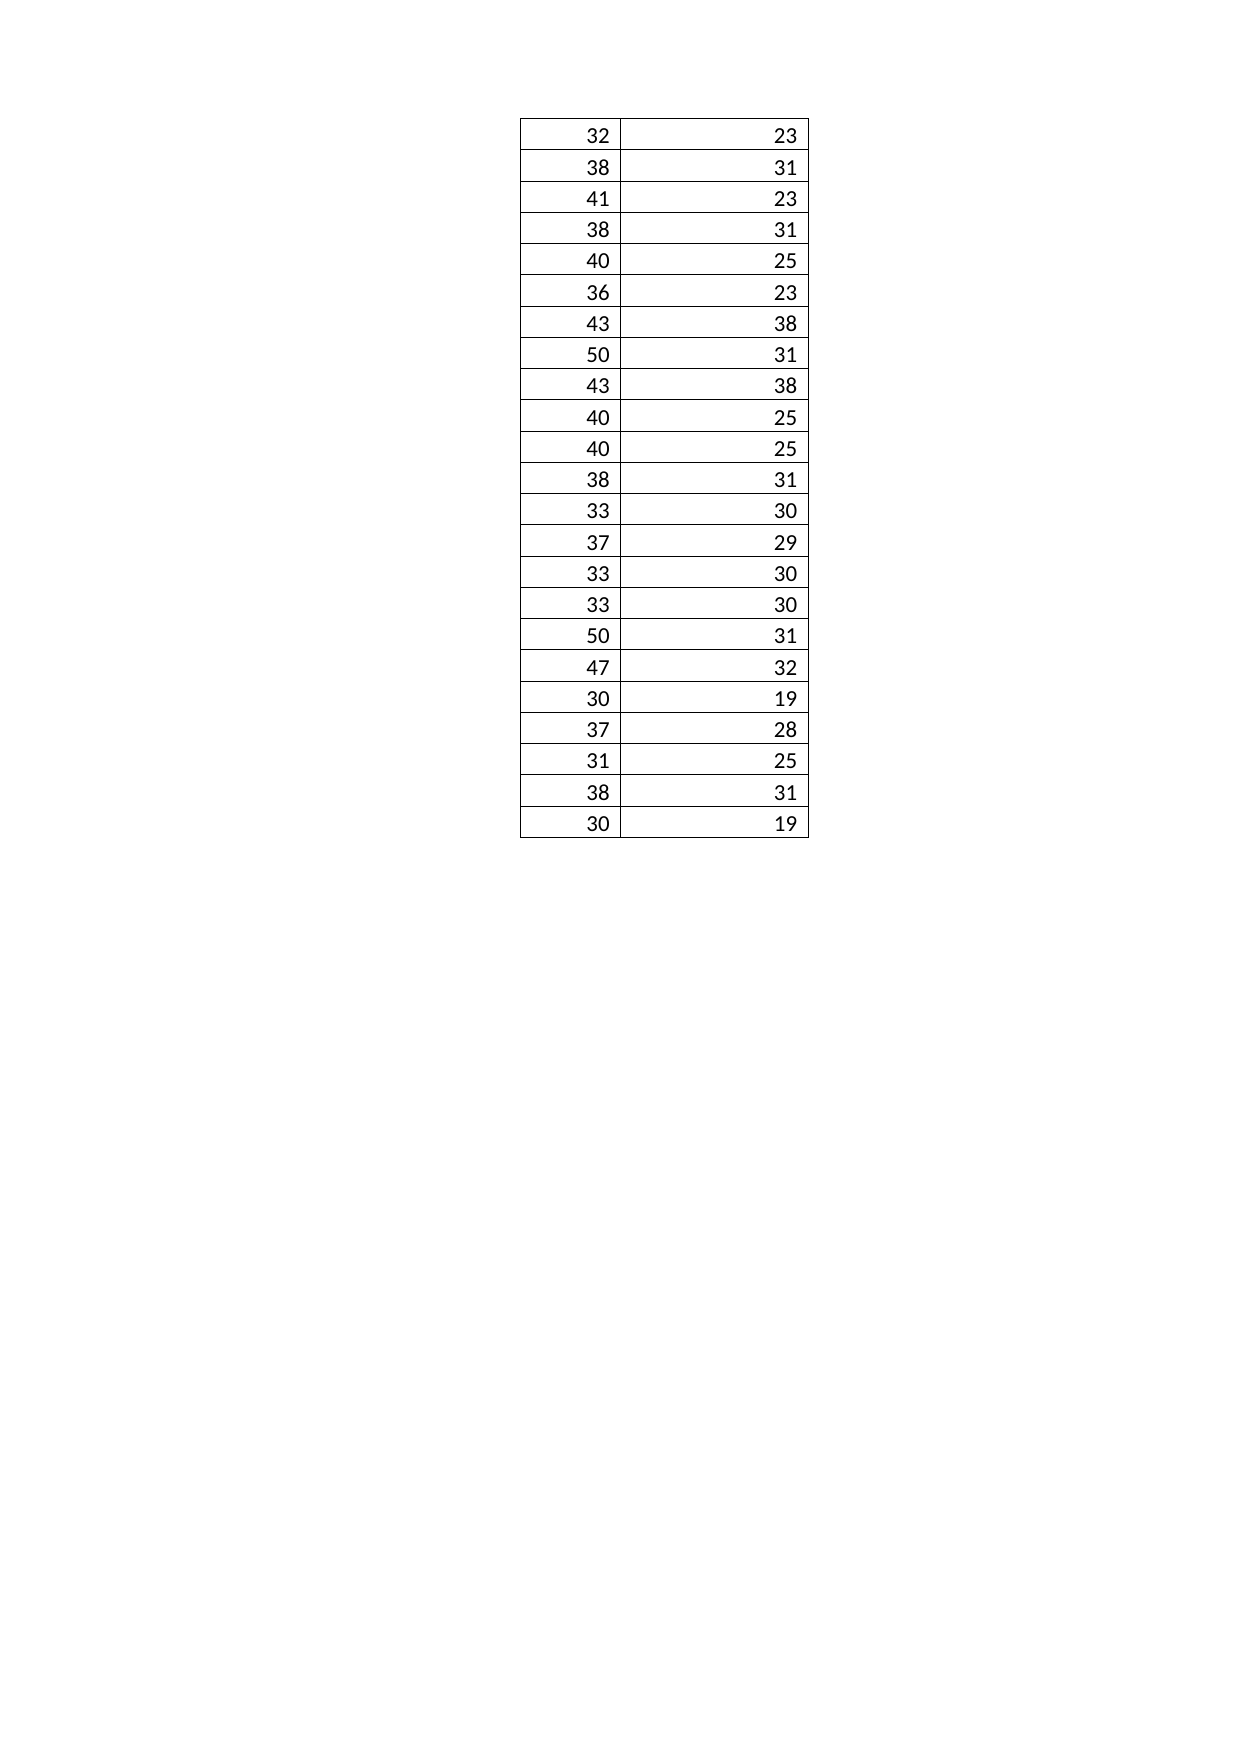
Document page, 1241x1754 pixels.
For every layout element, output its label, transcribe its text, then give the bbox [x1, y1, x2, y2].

table_cell 41 [521, 182, 620, 212]
table_cell 40 [521, 244, 620, 274]
table_cell 50 [521, 338, 620, 368]
table_cell 28 [621, 713, 808, 743]
table_cell 31 [621, 775, 808, 806]
table_cell 43 [521, 369, 620, 399]
table_cell 31 [621, 463, 808, 493]
table_cell 36 [521, 275, 620, 306]
table_cell 30 [621, 557, 808, 587]
table_cell 43 [521, 307, 620, 337]
table_cell 30 [521, 807, 620, 837]
table_cell 25 [621, 744, 808, 774]
table_cell 19 [621, 682, 808, 712]
table_cell 31 [621, 213, 808, 243]
table_cell 40 [521, 432, 620, 462]
table_cell 33 [521, 588, 620, 618]
table_cell 23 [621, 182, 808, 212]
table_cell 32 [521, 119, 620, 149]
table_cell 23 [621, 275, 808, 306]
table_cell 29 [621, 525, 808, 556]
table_cell 23 [621, 119, 808, 149]
table_cell 25 [621, 432, 808, 462]
table_cell 25 [621, 244, 808, 274]
table_cell 19 [621, 807, 808, 837]
table_cell 33 [521, 494, 620, 524]
table_cell 38 [621, 307, 808, 337]
table_cell 33 [521, 557, 620, 587]
table_cell 30 [621, 588, 808, 618]
table_cell 31 [521, 744, 620, 774]
table_cell 25 [621, 400, 808, 431]
table_cell 31 [621, 338, 808, 368]
table_cell 40 [521, 400, 620, 431]
table_cell 50 [521, 619, 620, 649]
table_cell 37 [521, 525, 620, 556]
table_cell 38 [521, 775, 620, 806]
table_cell 30 [621, 494, 808, 524]
table_cell 38 [621, 369, 808, 399]
table_cell 47 [521, 650, 620, 681]
table_cell 37 [521, 713, 620, 743]
table_cell 38 [521, 150, 620, 181]
table_cell 31 [621, 150, 808, 181]
table_cell 32 [621, 650, 808, 681]
table_cell 38 [521, 463, 620, 493]
table_cell 38 [521, 213, 620, 243]
table_cell 31 [621, 619, 808, 649]
table_cell 30 [521, 682, 620, 712]
